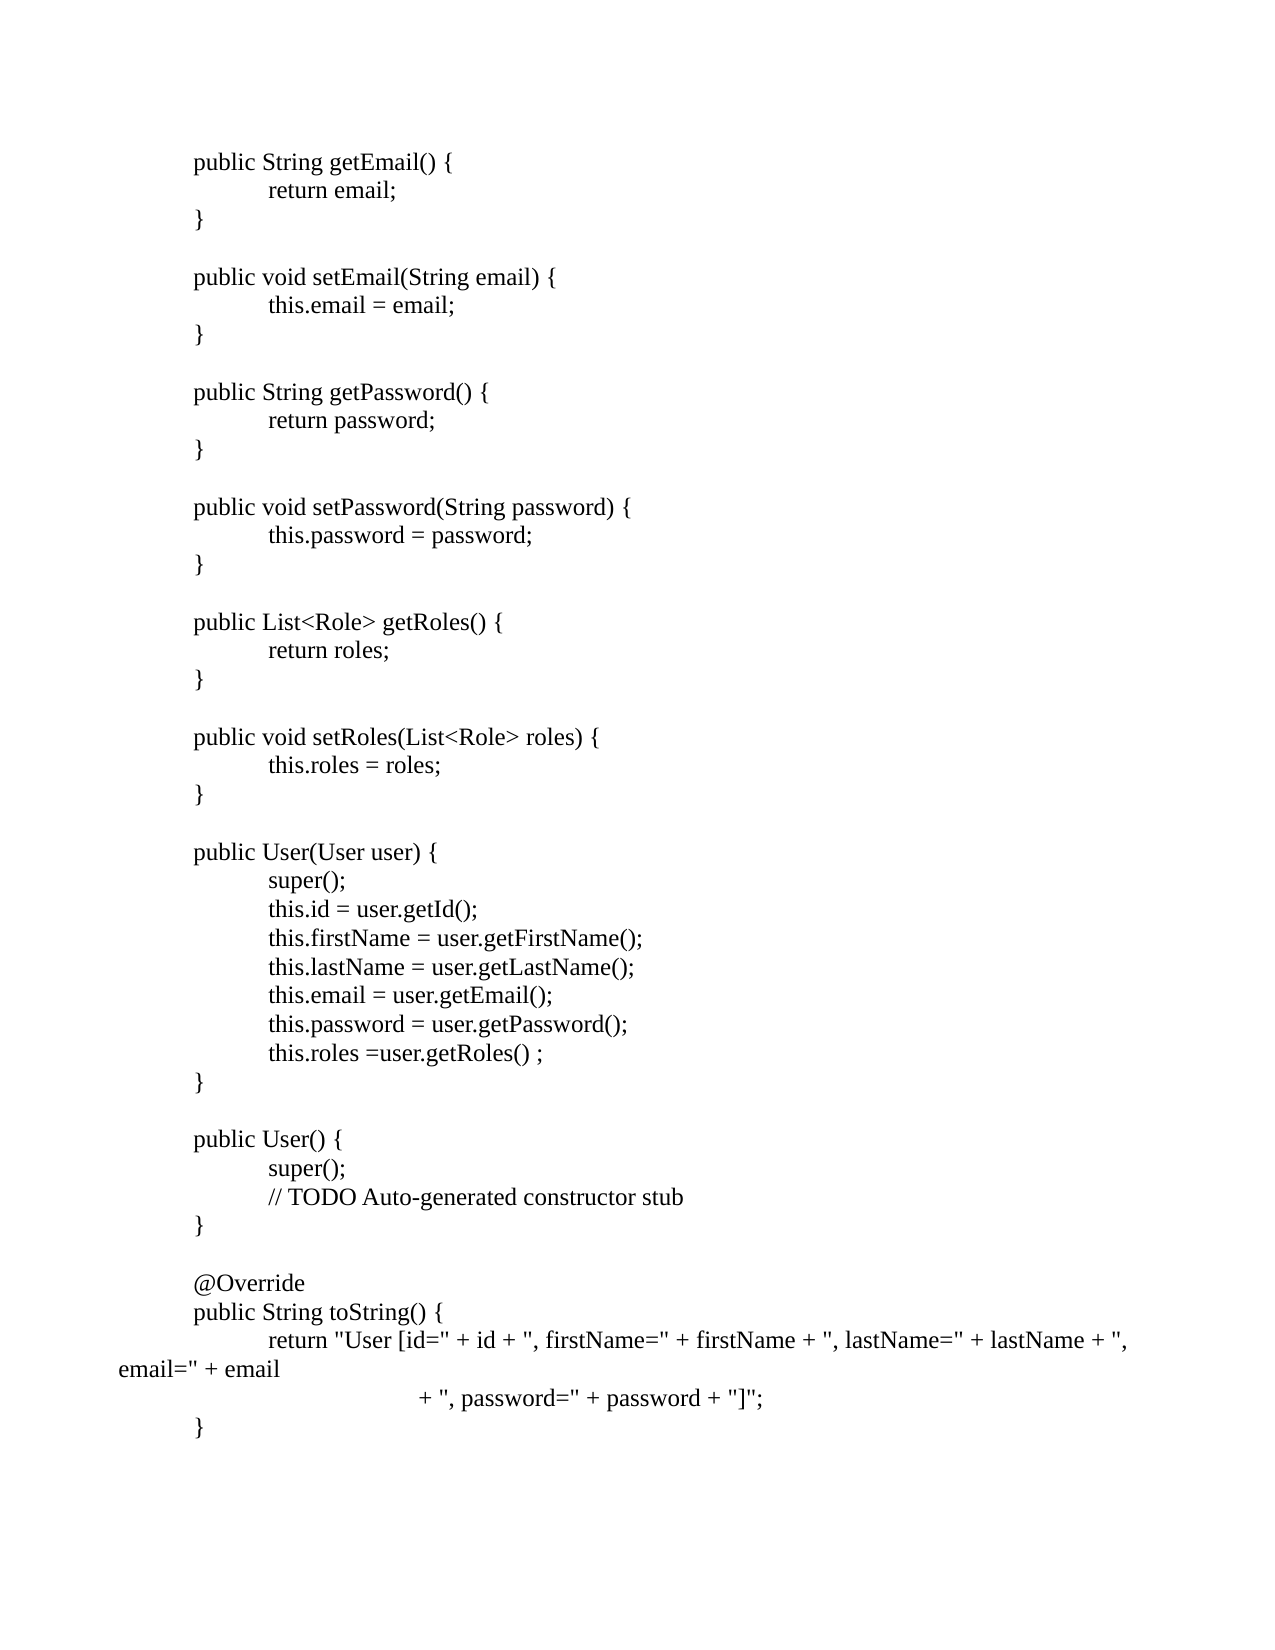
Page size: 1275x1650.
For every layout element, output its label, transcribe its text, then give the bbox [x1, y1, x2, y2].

text public String getEmail() { [118, 147, 1157, 176]
text public User() { [118, 1124, 1157, 1153]
text this.email = email; [118, 291, 1157, 319]
text } [118, 779, 1157, 808]
text public String toString() { [118, 1297, 1157, 1326]
text this.password = user.getPassword(); [118, 1009, 1157, 1038]
text public List<Role> getRoles() { [118, 607, 1157, 636]
text public void setRoles(List<Role> roles) { [118, 722, 1157, 751]
text return "User [id=" + id + ", firstName=" + firstName + ", lastName=" + lastName + ", email=" + email [118, 1326, 1157, 1383]
text } [118, 319, 1157, 348]
text this.email = user.getEmail(); [118, 981, 1157, 1009]
text super(); [118, 1153, 1157, 1182]
text return roles; [118, 636, 1157, 664]
text // TODO Auto-generated constructor stub [118, 1182, 1157, 1211]
text public void setEmail(String email) { [118, 262, 1157, 291]
text } [118, 204, 1157, 233]
text } [118, 1067, 1157, 1096]
text } [118, 1412, 1157, 1441]
text @Override [118, 1268, 1157, 1297]
text return password; [118, 406, 1157, 434]
text this.firstName = user.getFirstName(); [118, 923, 1157, 952]
text super(); [118, 866, 1157, 894]
text } [118, 549, 1157, 578]
text public User(User user) { [118, 837, 1157, 866]
text this.lastName = user.getLastName(); [118, 952, 1157, 981]
text } [118, 434, 1157, 463]
text this.roles = roles; [118, 751, 1157, 779]
text + ", password=" + password + "]"; [118, 1383, 1157, 1412]
text this.roles =user.getRoles() ; [118, 1038, 1157, 1067]
text return email; [118, 176, 1157, 204]
text } [118, 1211, 1157, 1239]
text public void setPassword(String password) { [118, 492, 1157, 521]
text this.password = password; [118, 521, 1157, 549]
text } [118, 664, 1157, 693]
text public String getPassword() { [118, 377, 1157, 406]
text this.id = user.getId(); [118, 894, 1157, 923]
